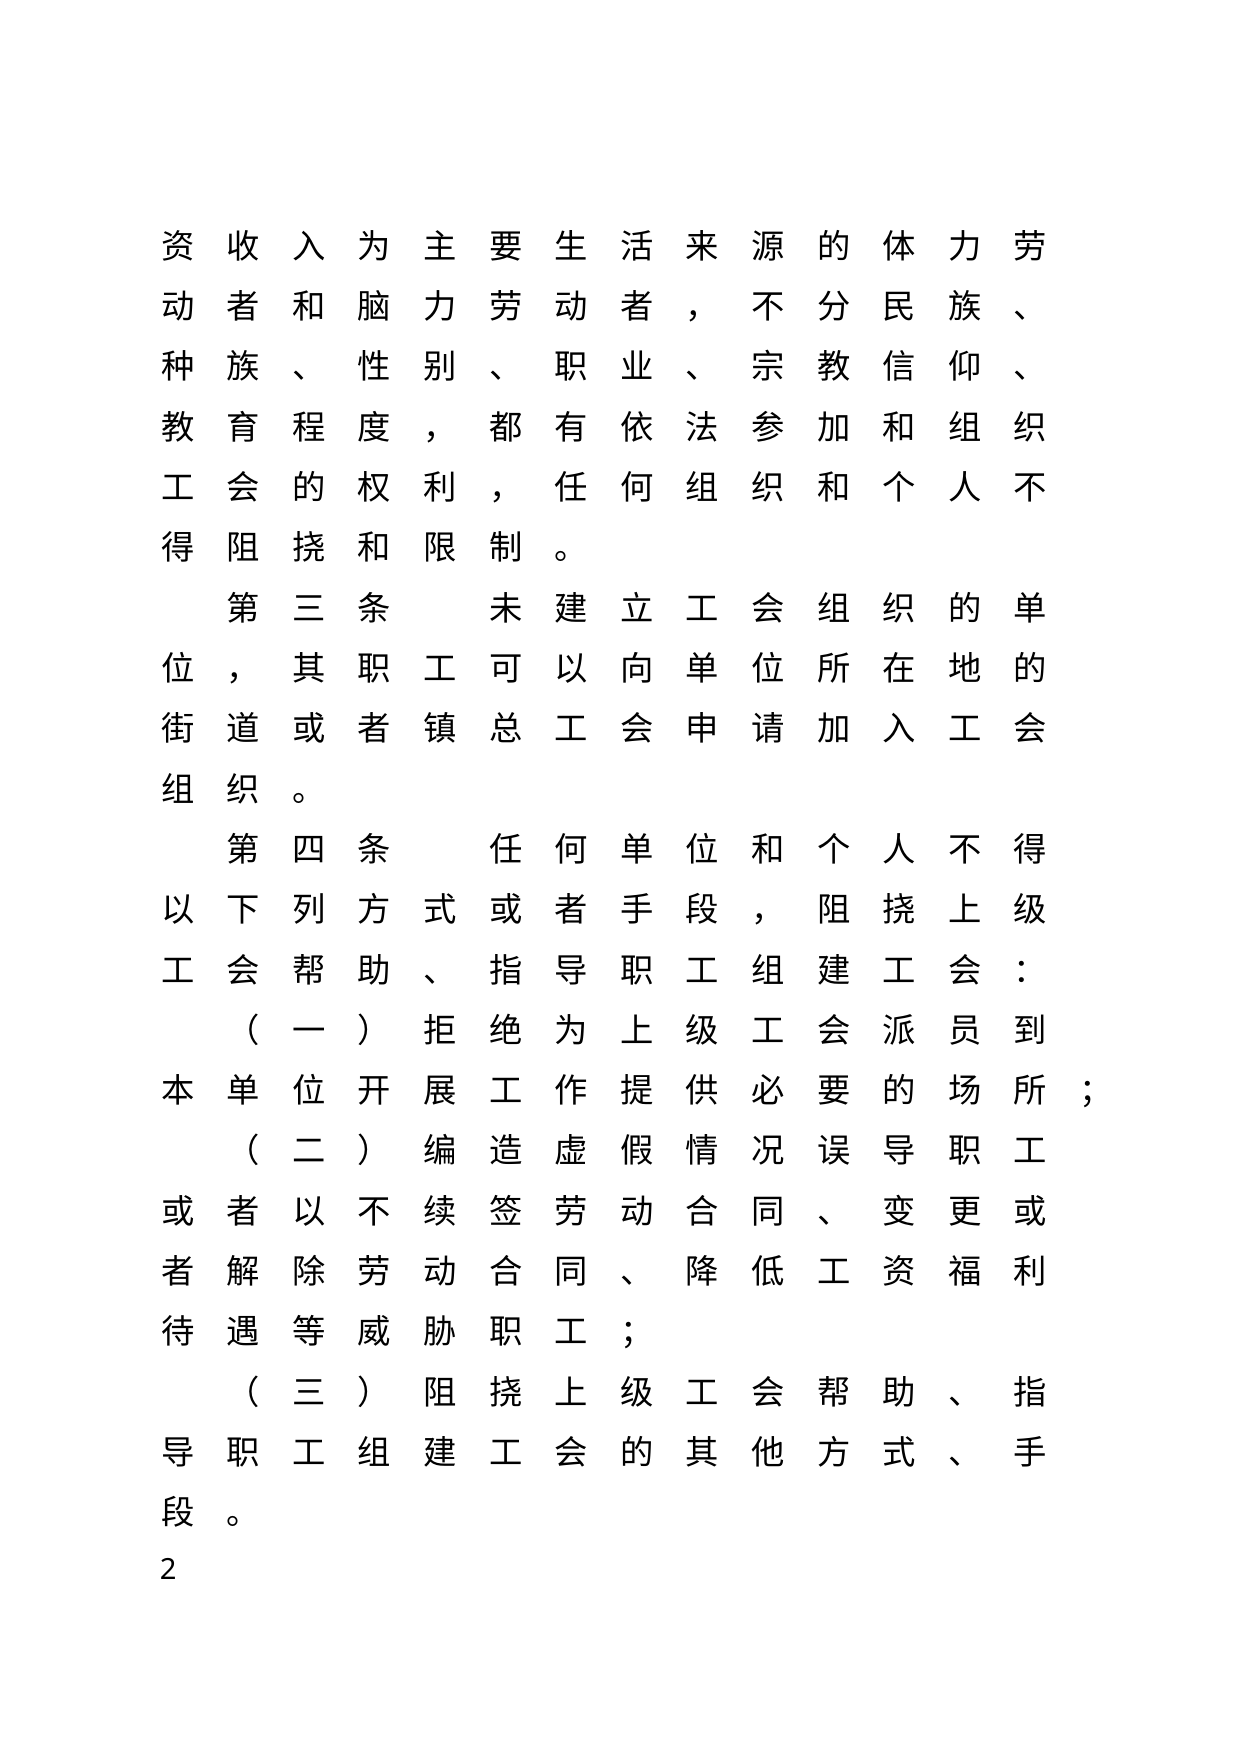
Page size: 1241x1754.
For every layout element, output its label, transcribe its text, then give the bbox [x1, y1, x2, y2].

text 第四条 任何单位和个人不得以下列方式或者手段，阻挠上级工会帮助、指导职工组建工会： [161, 817, 1079, 998]
text （三）阻挠上级工会帮助、指导职工组建工会的其他方式、手段。 [161, 1359, 1079, 1540]
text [161, 213, 1079, 575]
text 第三条 未建立工会组织的单位，其职工可以向单位所在地的街道或者镇总工会申请加入工会组织。 [161, 575, 1079, 817]
text （一）拒绝为上级工会派员到本单位开展工作提供必要的场所； [161, 998, 1079, 1118]
text （二）编造虚假情况误导职工或者以不续签劳动合同、变更或者解除劳动合同、降低工资福利待遇等威胁职工； [161, 1118, 1079, 1359]
